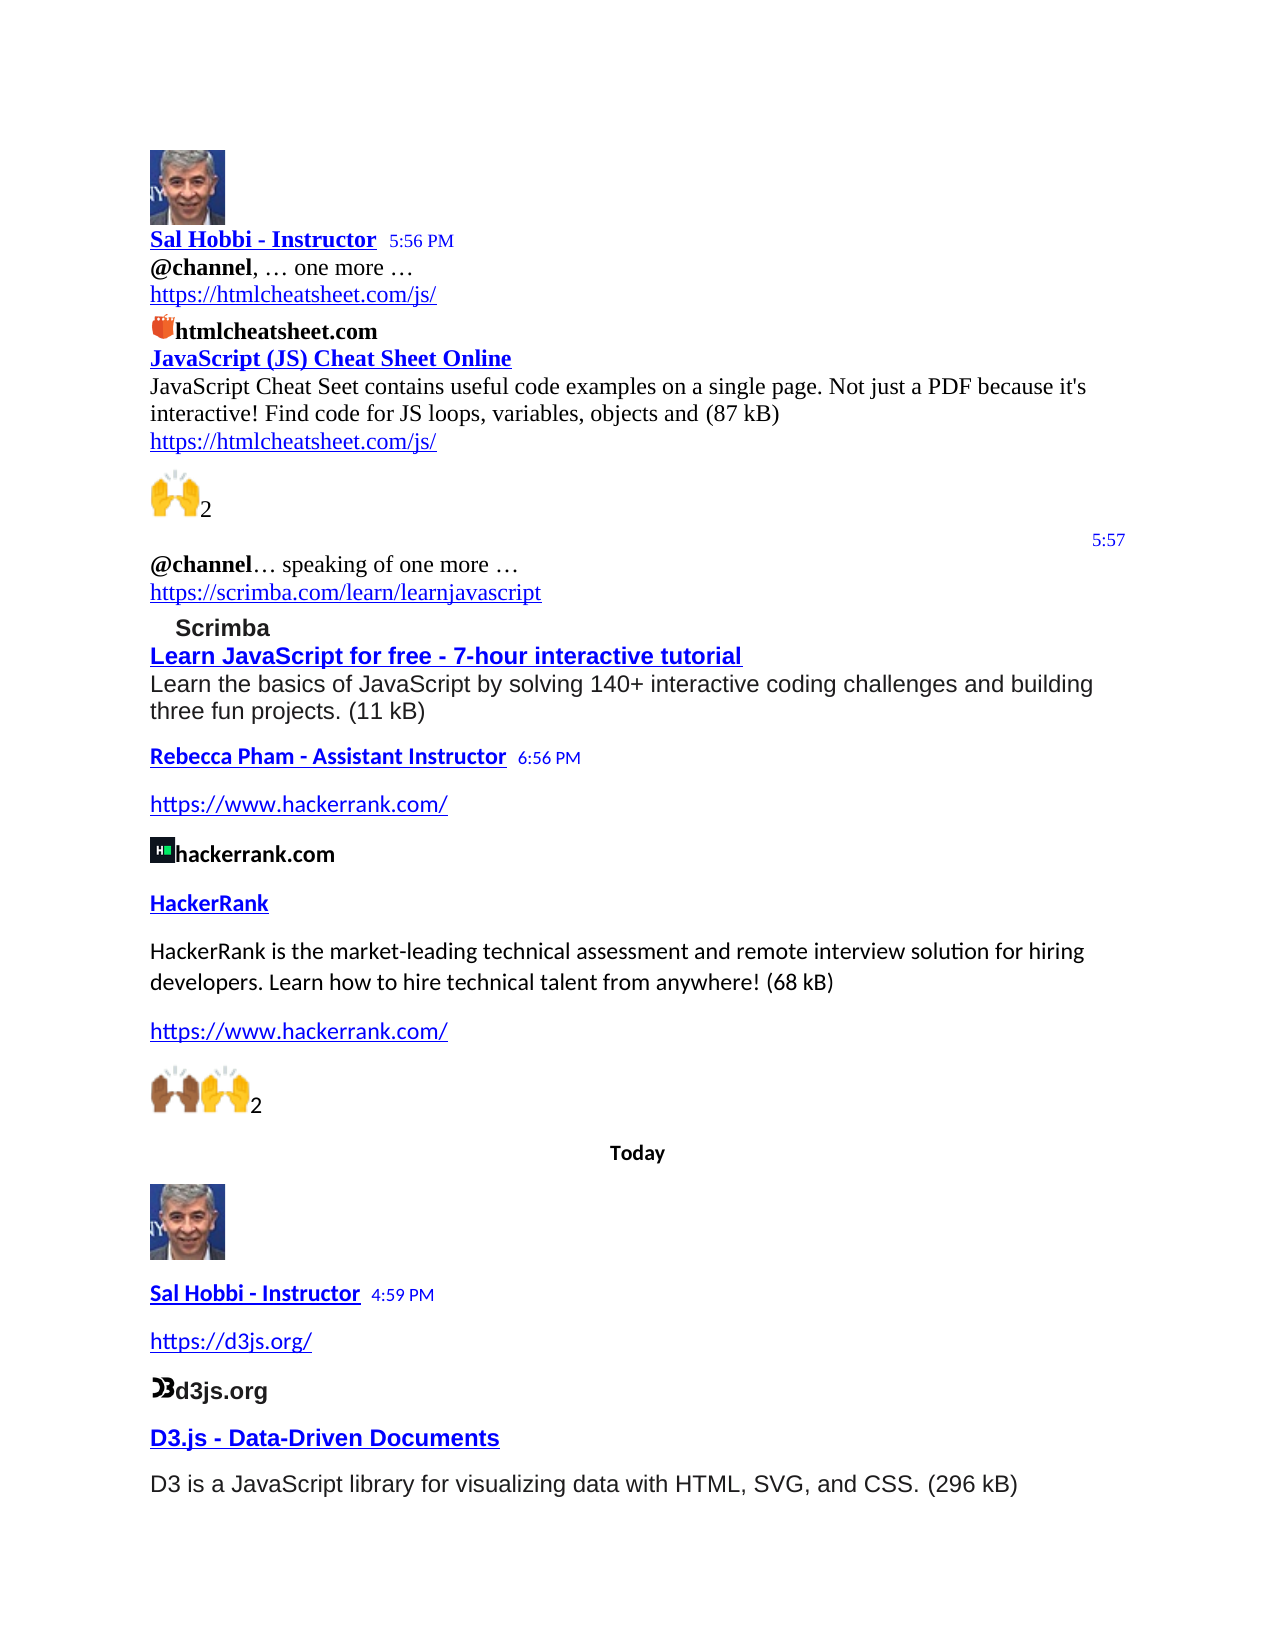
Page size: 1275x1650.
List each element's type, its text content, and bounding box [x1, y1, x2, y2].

text 5:57 [150, 529, 1125, 550]
text https://www.hackerrank.com/ [150, 789, 1125, 819]
picture [150, 467, 200, 518]
text HackerRank [150, 888, 1125, 917]
text JavaScript (JS) Cheat Sheet Online [150, 344, 1125, 372]
picture [150, 314, 175, 339]
picture [150, 837, 175, 863]
picture [150, 150, 226, 225]
picture [150, 1374, 175, 1400]
picture [150, 1063, 251, 1114]
text https://d3js.org/ [150, 1326, 1125, 1356]
text https://htmlcheatsheet.com/js/ [150, 427, 1125, 455]
picture [150, 1184, 226, 1260]
text D3.js - Data-Driven Documents [150, 1423, 1125, 1451]
text Scrimba [150, 612, 1125, 642]
text 2 [150, 467, 1125, 522]
text Sal Hobbi - Instructor 5:56 PM [150, 225, 1125, 253]
text Rebecca Pham - Assistant Instructor 6:56 PM [150, 741, 1125, 771]
text 2 [150, 1064, 1125, 1120]
text d3js.org [150, 1374, 1125, 1405]
text https://www.hackerrank.com/ [150, 1016, 1125, 1045]
text Sal Hobbi - Instructor 4:59 PM [150, 1278, 1125, 1307]
text Learn the basics of JavaScript by solving 140+ interactive coding challenges and building three fun projects. (11 kB) [150, 669, 1125, 725]
text JavaScript Cheat Seet contains useful code examples on a single page. Not just a PDF because it's interactive! Find code for JS loops, variables, objects and (87 kB) [150, 372, 1125, 427]
text @channel, … one more … https://htmlcheatsheet.com/js/ [150, 253, 1125, 308]
text Today [150, 1139, 1125, 1166]
text HackerRank is the market-leading technical assessment and remote interview solution for hiring developers. Learn how to hire technical talent from anywhere! (68 kB) [150, 936, 1125, 997]
text D3 is a JavaScript library for visualizing data with HTML, SVG, and CSS. (296 kB) [150, 1470, 1125, 1498]
text @channel… speaking of one more … https://scrimba.com/learn/learnjavascript [150, 550, 1125, 605]
text hackerrank.com [150, 838, 1125, 869]
text Learn JavaScript for free - 7-hour interactive tutorial [150, 642, 1125, 669]
text htmlcheatsheet.com [150, 314, 1125, 344]
